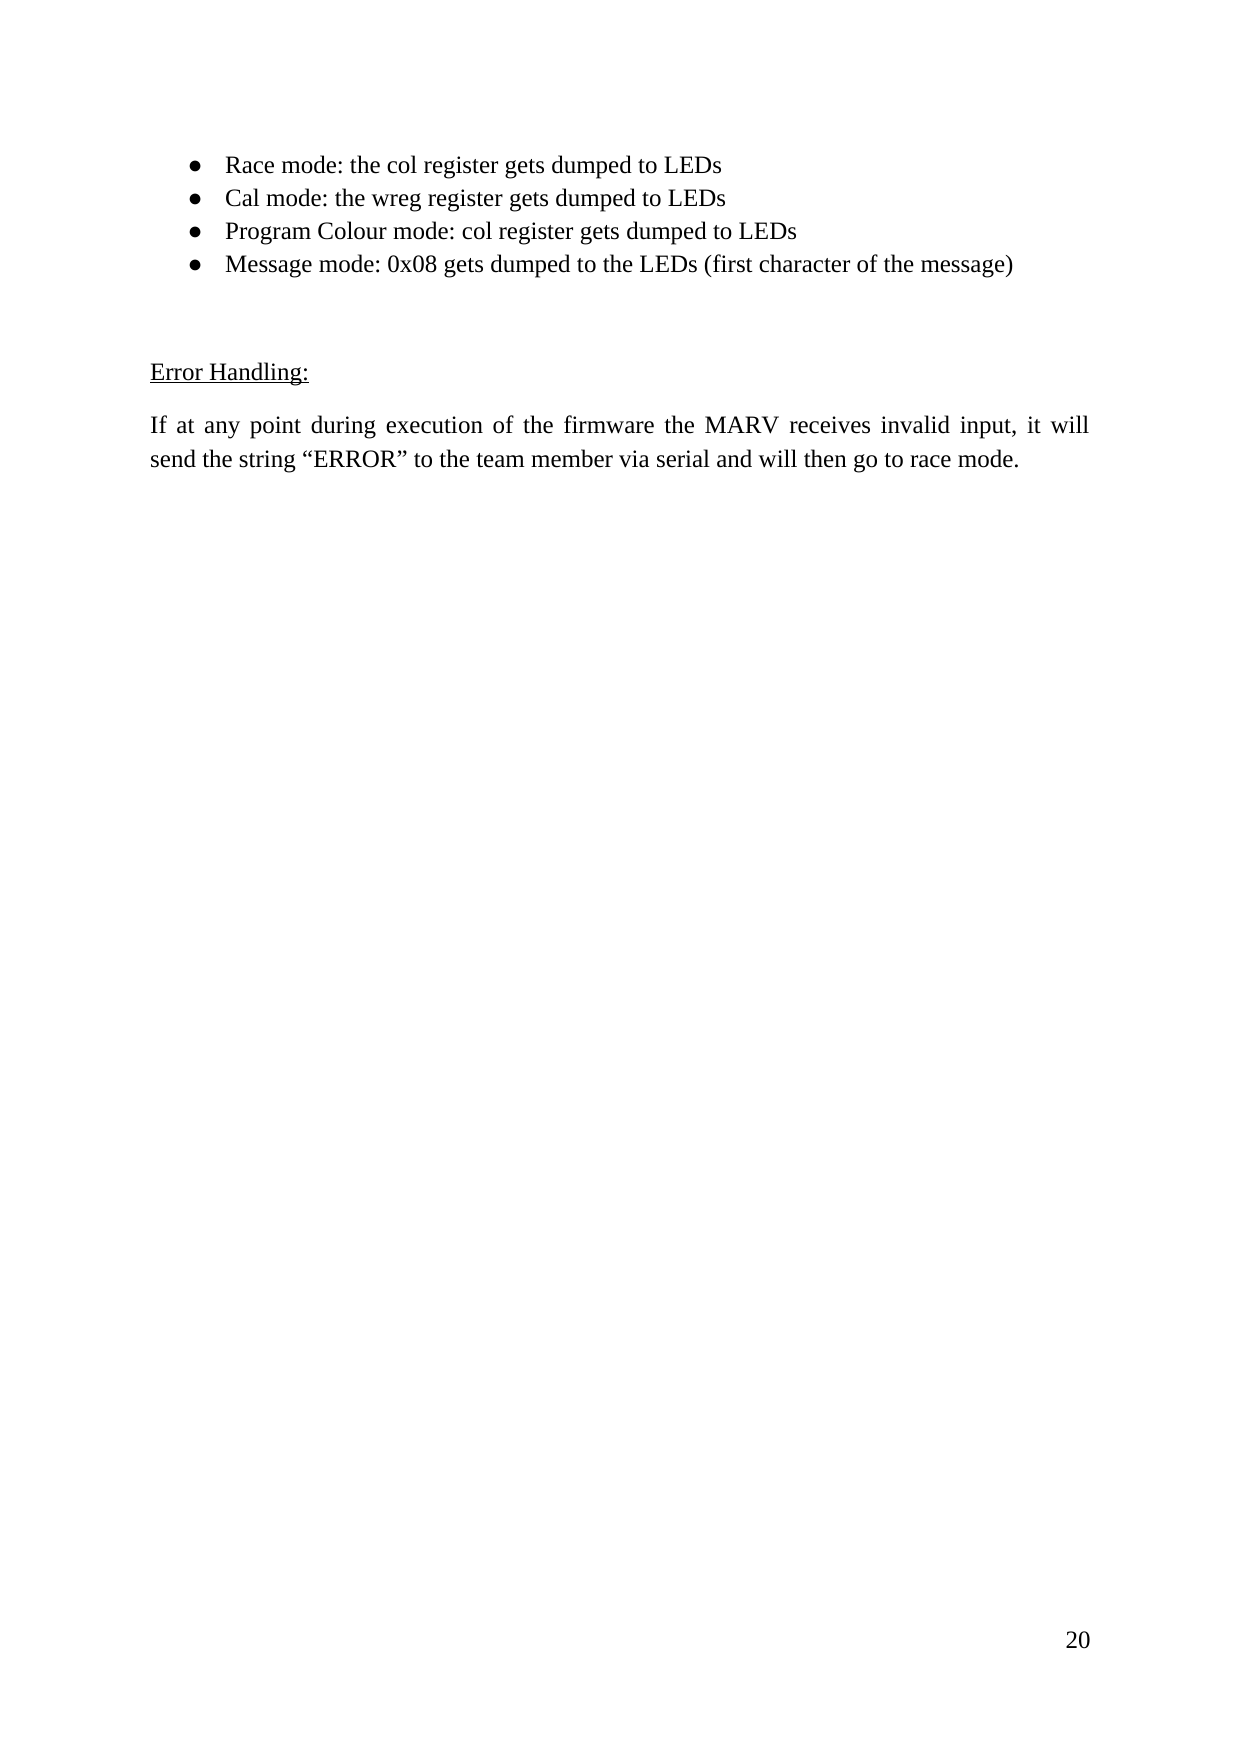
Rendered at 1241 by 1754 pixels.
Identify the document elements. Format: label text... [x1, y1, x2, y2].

list Race mode: the col register gets dumped to LEDs [187, 150, 1090, 179]
list Cal mode: the wreg register gets dumped to LEDs [187, 183, 1090, 212]
list Message mode: 0x08 gets dumped to the LEDs (first character of the message) [187, 249, 1090, 278]
text If at any point during execution of the firmware the MARV receives invalid input, it will send the string “ERROR” to the team member via serial and will then go to race mode. [150, 411, 1090, 472]
text Error Handling: [150, 357, 1090, 386]
list Program Colour mode: col register gets dumped to LEDs [187, 216, 1090, 245]
